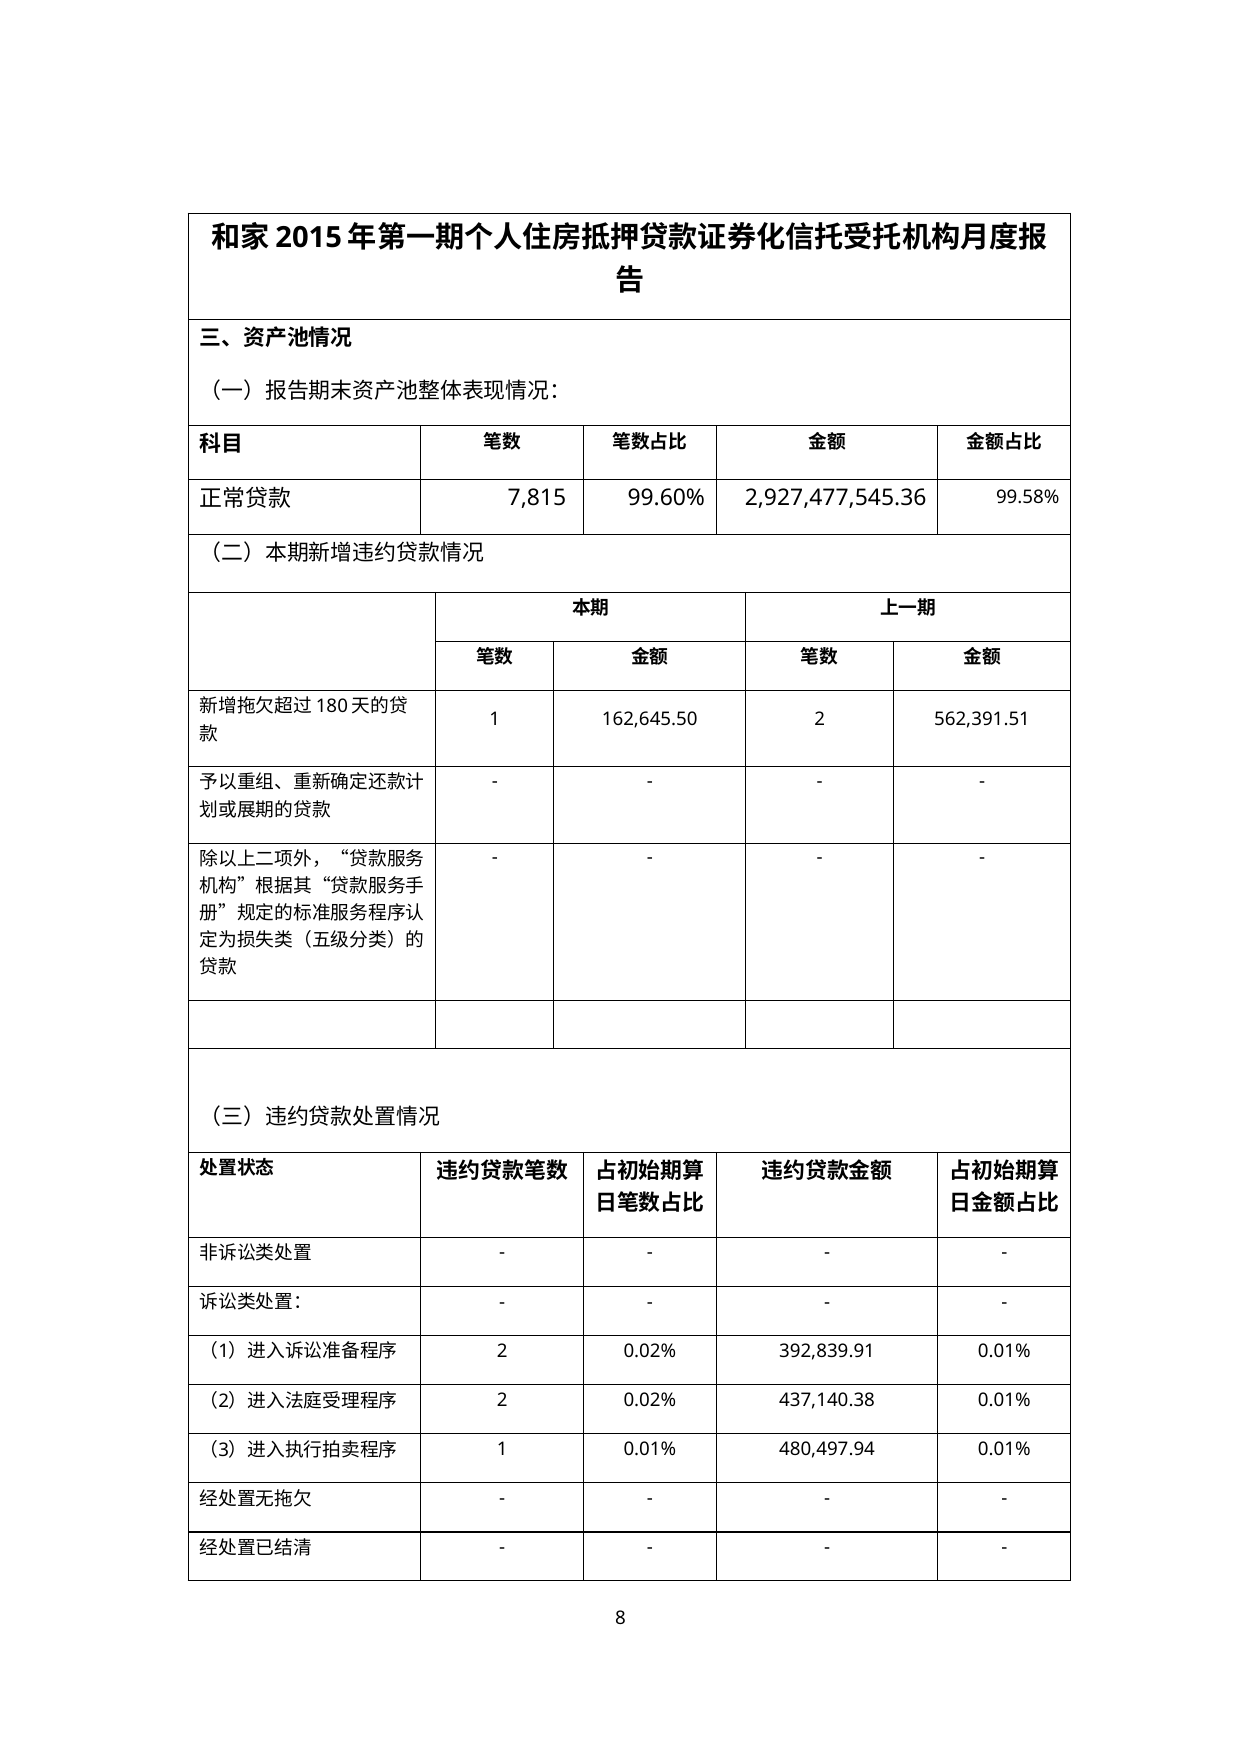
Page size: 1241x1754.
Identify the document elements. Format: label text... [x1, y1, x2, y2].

table_cell 处置状态 [189, 1153, 420, 1237]
table_cell 0.01% [584, 1434, 716, 1482]
table_cell [436, 1001, 553, 1048]
table_cell - [554, 767, 745, 842]
table_cell - [584, 1533, 716, 1580]
table_cell - [938, 1287, 1070, 1335]
table_cell 2 [421, 1336, 583, 1384]
table_cell （一）报告期末资产池整体表现情况： [189, 373, 1070, 425]
table_cell - [938, 1533, 1070, 1580]
table_cell [554, 1001, 745, 1048]
table_cell - [436, 767, 553, 842]
table_cell 诉讼类处置： [189, 1287, 420, 1335]
table_cell 新增拖欠超过180天的贷款 [189, 691, 435, 766]
table_cell - [421, 1238, 583, 1286]
table_cell [189, 1001, 435, 1048]
table_cell 0.02% [584, 1385, 716, 1433]
table_cell 笔数 [746, 642, 893, 690]
table_cell 经处置已结清 [189, 1533, 420, 1580]
table_cell 科目 [189, 426, 420, 479]
table_cell 562,391.51 [894, 691, 1070, 766]
table_cell 笔数 [421, 426, 583, 479]
table_cell 非诉讼类处置 [189, 1238, 420, 1286]
table_cell （二）本期新增违约贷款情况 [189, 535, 1070, 592]
table_cell - [894, 767, 1070, 842]
table_cell [189, 593, 435, 690]
table_cell 经处置无拖欠 [189, 1483, 420, 1531]
table_cell - [421, 1483, 583, 1531]
table_cell - [584, 1287, 716, 1335]
table_cell 392,839.91 [717, 1336, 937, 1384]
table_cell 1 [421, 1434, 583, 1482]
table_cell 2 [746, 691, 893, 766]
table_header 和家2015年第一期个人住房抵押贷款证券化信托受托机构月度报告 [189, 214, 1070, 319]
table_cell - [894, 844, 1070, 1000]
table_cell 金额 [717, 426, 937, 479]
table_cell 违约贷款金额 [717, 1153, 937, 1237]
table_cell 437,140.38 [717, 1385, 937, 1433]
table_cell 违约贷款笔数 [421, 1153, 583, 1237]
table_cell - [584, 1483, 716, 1531]
table_cell - [938, 1483, 1070, 1531]
table_cell 上一期 [746, 593, 1070, 641]
table_cell - [584, 1238, 716, 1286]
table_cell 占初始期算日笔数占比 [584, 1153, 716, 1237]
table_cell 0.01% [938, 1385, 1070, 1433]
table_cell 金额占比 [938, 426, 1070, 479]
table_cell - [717, 1483, 937, 1531]
table_cell （2）进入法庭受理程序 [189, 1385, 420, 1433]
table_cell 笔数占比 [584, 426, 716, 479]
table_cell 0.01% [938, 1434, 1070, 1482]
table_cell （三）违约贷款处置情况 [189, 1099, 1070, 1152]
table_cell - [717, 1238, 937, 1286]
table_cell - [717, 1287, 937, 1335]
table_cell （1）进入诉讼准备程序 [189, 1336, 420, 1384]
table_cell - [554, 844, 745, 1000]
table_cell 本期 [436, 593, 745, 641]
table_cell 0.01% [938, 1336, 1070, 1384]
table_cell 金额 [554, 642, 745, 690]
table_cell 1 [436, 691, 553, 766]
table_cell [189, 1049, 1070, 1099]
table_cell - [938, 1238, 1070, 1286]
table_cell - [421, 1287, 583, 1335]
table_cell 占初始期算日金额占比 [938, 1153, 1070, 1237]
table_cell 162,645.50 [554, 691, 745, 766]
table_cell 除以上二项外，“贷款服务机构”根据其“贷款服务手册”规定的标准服务程序认定为损失类（五级分类）的贷款 [189, 844, 435, 1000]
table_cell 金额 [894, 642, 1070, 690]
table_cell 笔数 [436, 642, 553, 690]
table_cell - [436, 844, 553, 1000]
table_cell 2 [421, 1385, 583, 1433]
table_cell [894, 1001, 1070, 1048]
table_cell 0.02% [584, 1336, 716, 1384]
table_cell （3）进入执行拍卖程序 [189, 1434, 420, 1482]
table_cell - [746, 844, 893, 1000]
table_cell - [717, 1533, 937, 1580]
table_cell - [746, 767, 893, 842]
table_cell - [421, 1533, 583, 1580]
table_cell [746, 1001, 893, 1048]
table_cell 予以重组、重新确定还款计划或展期的贷款 [189, 767, 435, 842]
table_cell 三、资产池情况 [189, 320, 1070, 373]
table_cell 480,497.94 [717, 1434, 937, 1482]
